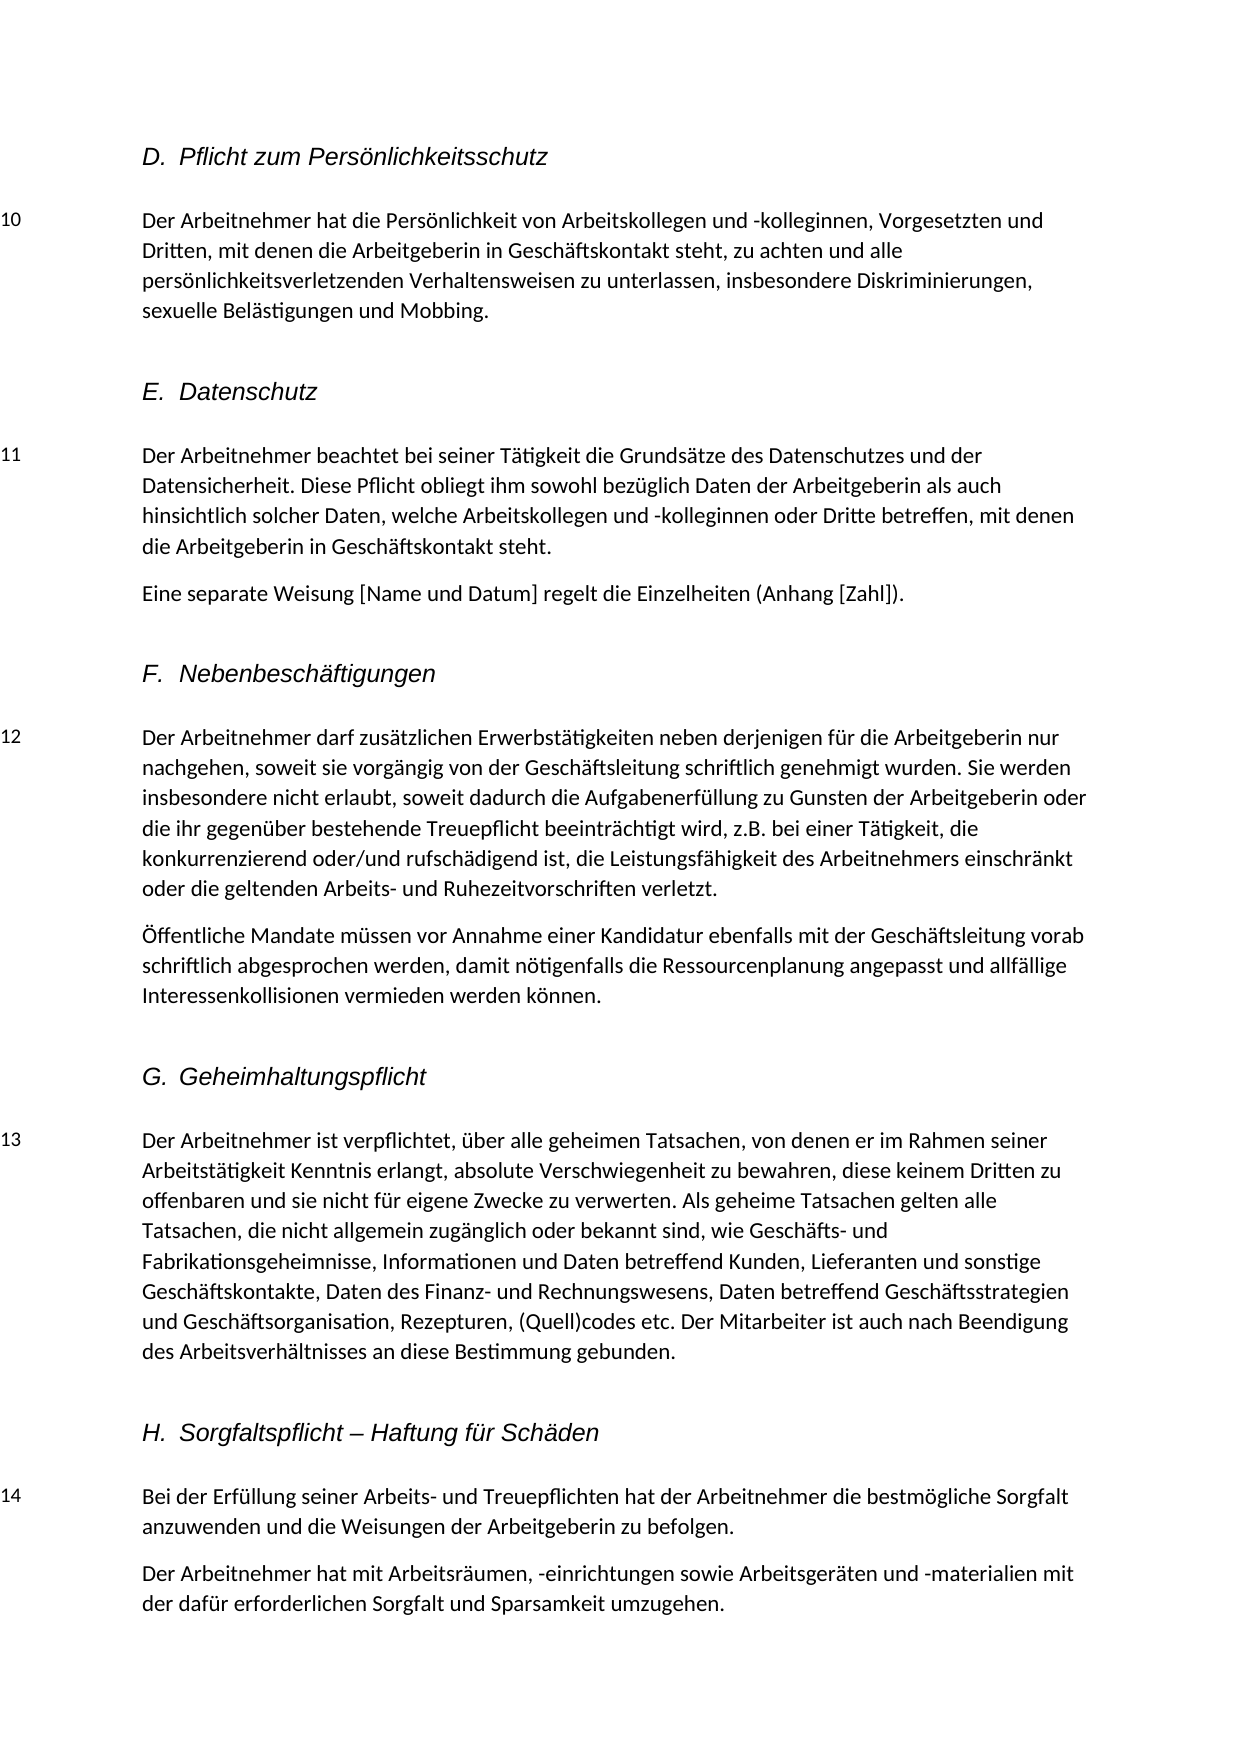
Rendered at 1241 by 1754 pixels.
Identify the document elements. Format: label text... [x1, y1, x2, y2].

text Der Arbeitnehmer hat die Persönlichkeit von Arbeitskollegen und -kolleginnen, Vorgesetzten und Dritten, mit denen die Arbeitgeberin in Geschäftskontakt steht, zu achten und alle persönlichkeitsverletzenden Verhaltensweisen zu unterlassen, insbesondere Diskriminierungen, sexuelle Belästigungen und Mobbing. [142, 206, 1098, 325]
text 13 [0, 1126, 21, 1151]
title G. Geheimhaltungspflicht [142, 1062, 1098, 1090]
text Der Arbeitnehmer darf zusätzlichen Erwerbstätigkeiten neben derjenigen für die Arbeitgeberin nur nachgehen, soweit sie vorgängig von der Geschäftsleitung schriftlich genehmigt wurden. Sie werden insbesondere nicht erlaubt, soweit dadurch die Aufgabenerfüllung zu Gunsten der Arbeitgeberin oder die ihr gegenüber bestehende Treuepflicht beeinträchtigt wird, z.B. bei einer Tätigkeit, die konkurrenzierend oder/und rufschädigend ist, die Leistungsfähigkeit des Arbeitnehmers einschränkt oder die geltenden Arbeits- und Ruhezeitvorschriften verletzt. [142, 723, 1098, 902]
text 14 [0, 1482, 21, 1507]
text Öffentliche Mandate müssen vor Annahme einer Kandidatur ebenfalls mit der Geschäftsleitung vorab schriftlich abgesprochen werden, damit nötigenfalls die Ressourcenplanung angepasst und allfällige Interessenkollisionen vermieden werden können. [142, 921, 1098, 1009]
title H. Sorgfaltspflicht – Haftung für Schäden [142, 1418, 1098, 1446]
text Der Arbeitnehmer beachtet bei seiner Tätigkeit die Grundsätze des Datenschutzes und der Datensicherheit. Diese Pflicht obliegt ihm sowohl bezüglich Daten der Arbeitgeberin als auch hinsichtlich solcher Daten, welche Arbeitskollegen und -kolleginnen oder Dritte betreffen, mit denen die Arbeitgeberin in Geschäftskontakt steht. [142, 441, 1098, 560]
title D. Pflicht zum Persönlichkeitsschutz [142, 142, 1098, 171]
title F. Nebenbeschäftigungen [142, 659, 1098, 688]
title E. Datenschutz [142, 377, 1098, 406]
text Eine separate Weisung [Name und Datum] regelt die Einzelheiten (Anhang [Zahl]). [142, 579, 1098, 607]
text Der Arbeitnehmer hat mit Arbeitsräumen, -einrichtungen sowie Arbeitsgeräten und -materialien mit der dafür erforderlichen Sorgfalt und Sparsamkeit umzugehen. [142, 1559, 1098, 1617]
text 10 [0, 206, 21, 232]
text Bei der Erfüllung seiner Arbeits- und Treuepflichten hat der Arbeitnehmer die bestmögliche Sorgfalt anzuwenden und die Weisungen der Arbeitgeberin zu befolgen. [142, 1482, 1098, 1540]
text 12 [0, 723, 21, 749]
text Der Arbeitnehmer ist verpflichtet, über alle geheimen Tatsachen, von denen er im Rahmen seiner Arbeitstätigkeit Kenntnis erlangt, absolute Verschwiegenheit zu bewahren, diese keinem Dritten zu offenbaren und sie nicht für eigene Zwecke zu verwerten. Als geheime Tatsachen gelten alle Tatsachen, die nicht allgemein zugänglich oder bekannt sind, wie Geschäfts- und Fabrikationsgeheimnisse, Informationen und Daten betreffend Kunden, Lieferanten und sonstige Geschäftskontakte, Daten des Finanz- und Rechnungswesens, Daten betreffend Geschäftsstrategien und Geschäftsorganisation, Rezepturen, (Quell)codes etc. Der Mitarbeiter ist auch nach Beendigung des Arbeitsverhältnisses an diese Bestimmung gebunden. [142, 1126, 1098, 1365]
text 11 [0, 441, 21, 467]
